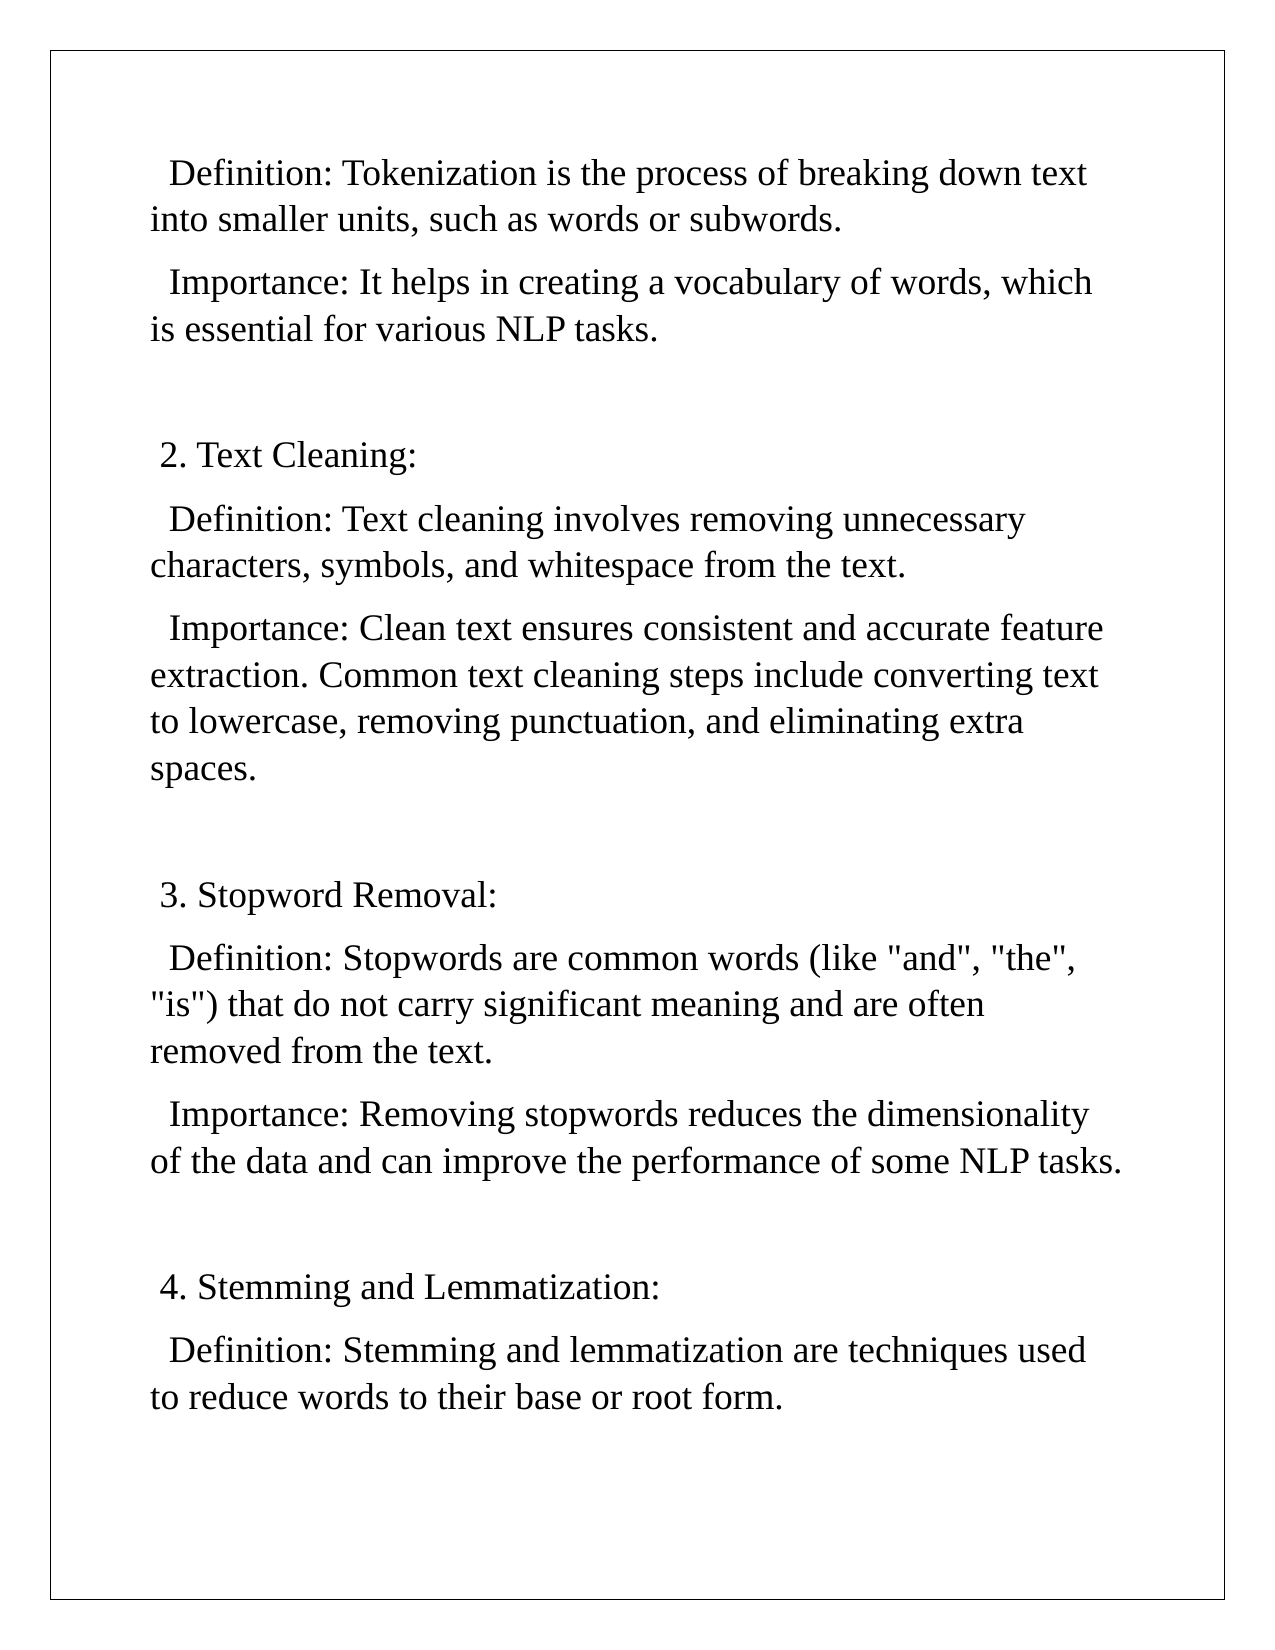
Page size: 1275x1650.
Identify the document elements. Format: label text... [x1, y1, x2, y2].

text Definition: Stopwords are common words (like "and", "the", "is") that do not carry significant meaning and are often removed from the text. [150, 935, 1125, 1071]
text Importance: Clean text ensures consistent and accurate feature extraction. Common text cleaning steps include converting text to lowercase, removing punctuation, and eliminating extra spaces. [150, 606, 1125, 789]
text 4. Stemming and Lemmatization: [150, 1264, 1125, 1308]
text Definition: Text cleaning involves removing unnecessary characters, symbols, and whitespace from the text. [150, 496, 1125, 586]
text Definition: Stemming and lemmatization are techniques used to reduce words to their base or root form. [150, 1328, 1125, 1417]
text 3. Stopword Removal: [150, 872, 1125, 915]
text Importance: It helps in creating a vocabulary of words, which is essential for various NLP tasks. [150, 260, 1125, 349]
text Definition: Tokenization is the process of breaking down text into smaller units, such as words or subwords. [150, 150, 1125, 240]
text 2. Text Cleaning: [150, 433, 1125, 476]
text Importance: Removing stopwords reduces the dimensionality of the data and can improve the performance of some NLP tasks. [150, 1092, 1125, 1181]
